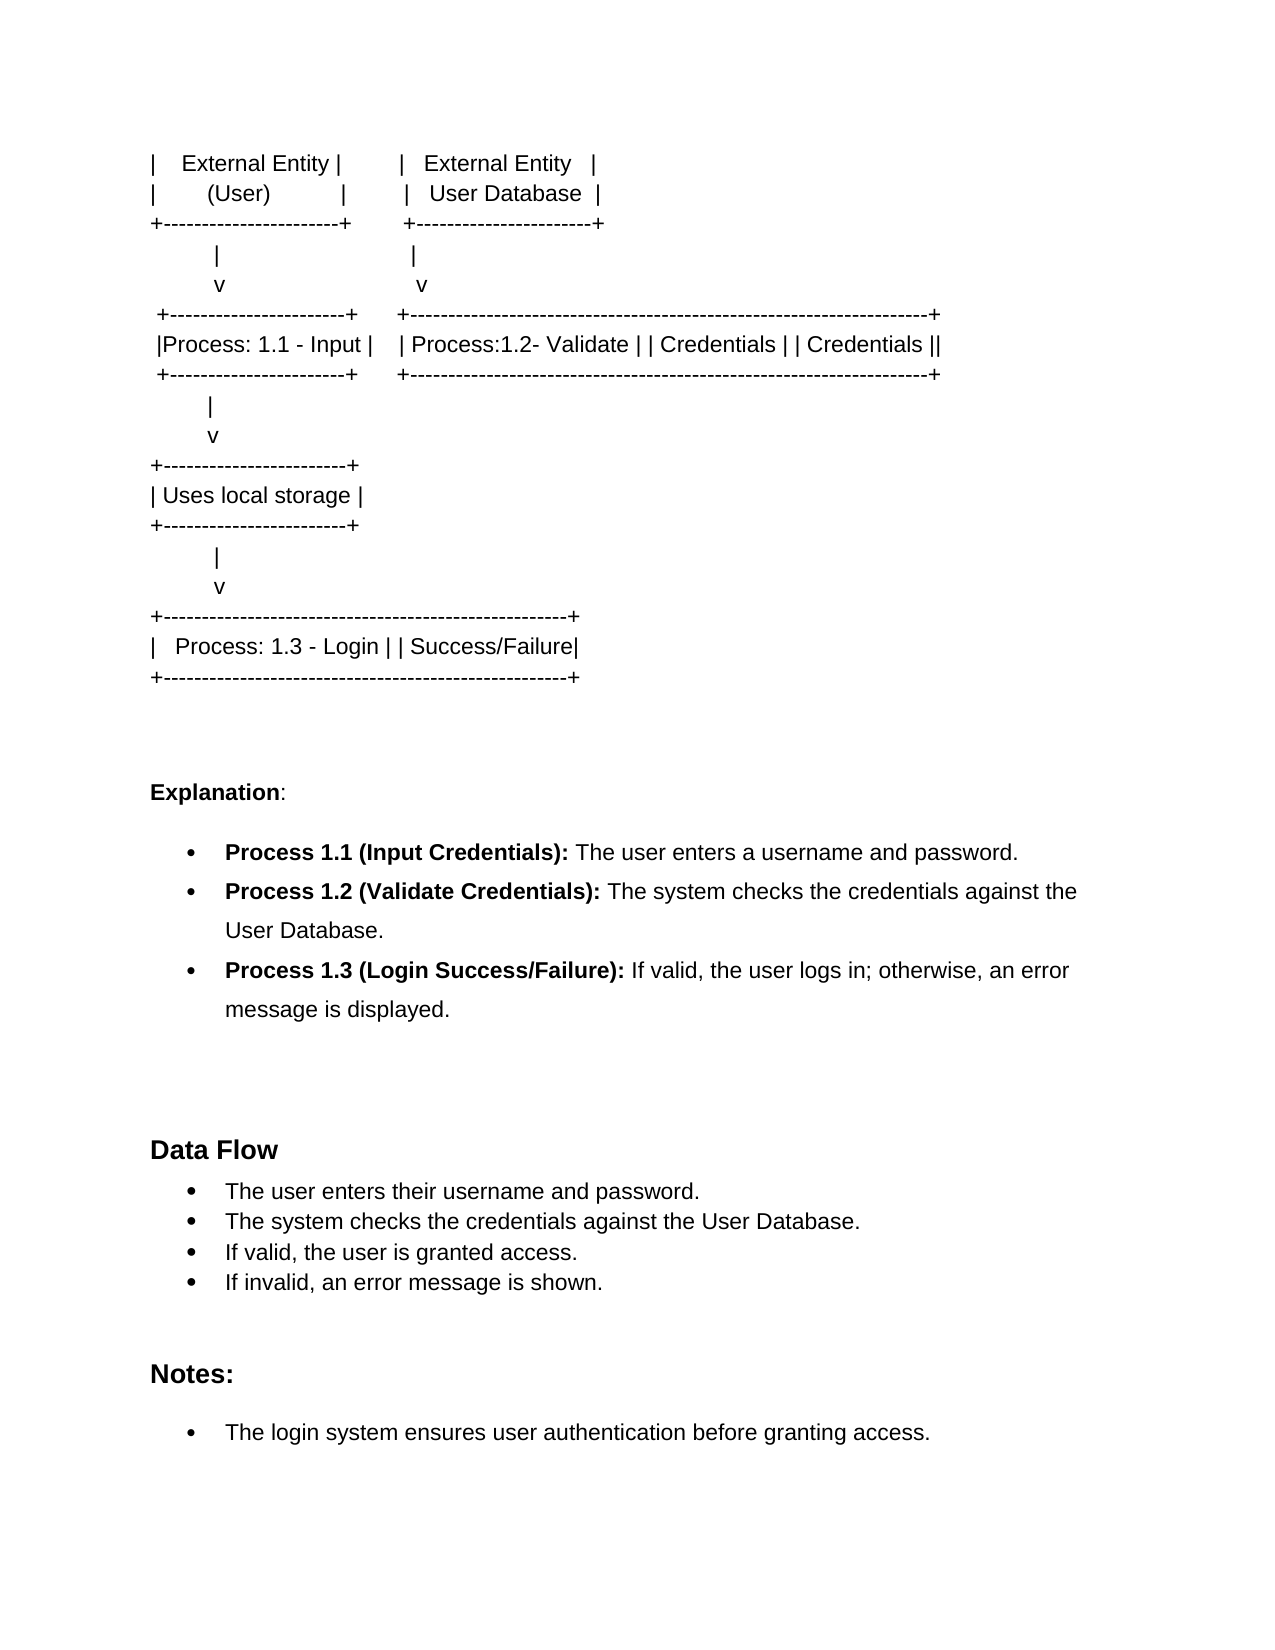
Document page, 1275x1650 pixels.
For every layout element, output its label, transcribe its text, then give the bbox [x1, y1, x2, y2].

text | | [150, 241, 1125, 267]
text | [150, 392, 1125, 418]
list If invalid, an error message is shown. [187, 1269, 1125, 1295]
text Explanation: [150, 779, 1125, 806]
text | Process: 1.3 - Login | | Success/Failure| [150, 633, 1125, 660]
text +-----------------------+ +--------------------------------------------------------------------+ [150, 361, 1125, 388]
list The user enters their username and password. [187, 1178, 1125, 1204]
text +-----------------------------------------------------+ [150, 603, 1125, 629]
list If valid, the user is granted access. [187, 1238, 1125, 1265]
text | External Entity | | External Entity | [150, 150, 1125, 176]
list The login system ensures user authentication before granting access. [187, 1419, 1125, 1446]
text +-----------------------------------------------------+ [150, 663, 1125, 690]
text +-----------------------+ +--------------------------------------------------------------------+ [150, 301, 1125, 327]
text |Process: 1.1 - Input | | Process:1.2- Validate | | Credentials | | Credentials || [150, 331, 1125, 358]
list The system checks the credentials against the User Database. [187, 1208, 1125, 1234]
text | (User) | | User Database | [150, 180, 1125, 207]
subtitle Data Flow [150, 1134, 1125, 1165]
text | [150, 543, 1125, 569]
text +------------------------+ [150, 512, 1125, 539]
text v [150, 422, 1125, 448]
text v v [150, 271, 1125, 297]
list Process 1.1 (Input Credentials): The user enters a username and password. [187, 838, 1125, 865]
list Process 1.3 (Login Success/Failure): If valid, the user logs in; otherwise, an error message is displayed. [187, 957, 1125, 1023]
text | Uses local storage | [150, 482, 1125, 509]
subtitle Notes: [150, 1358, 1125, 1389]
text +------------------------+ [150, 452, 1125, 478]
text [150, 210, 1125, 237]
text v [150, 573, 1125, 599]
list Process 1.2 (Validate Credentials): The system checks the credentials against the User Database. [187, 878, 1125, 944]
